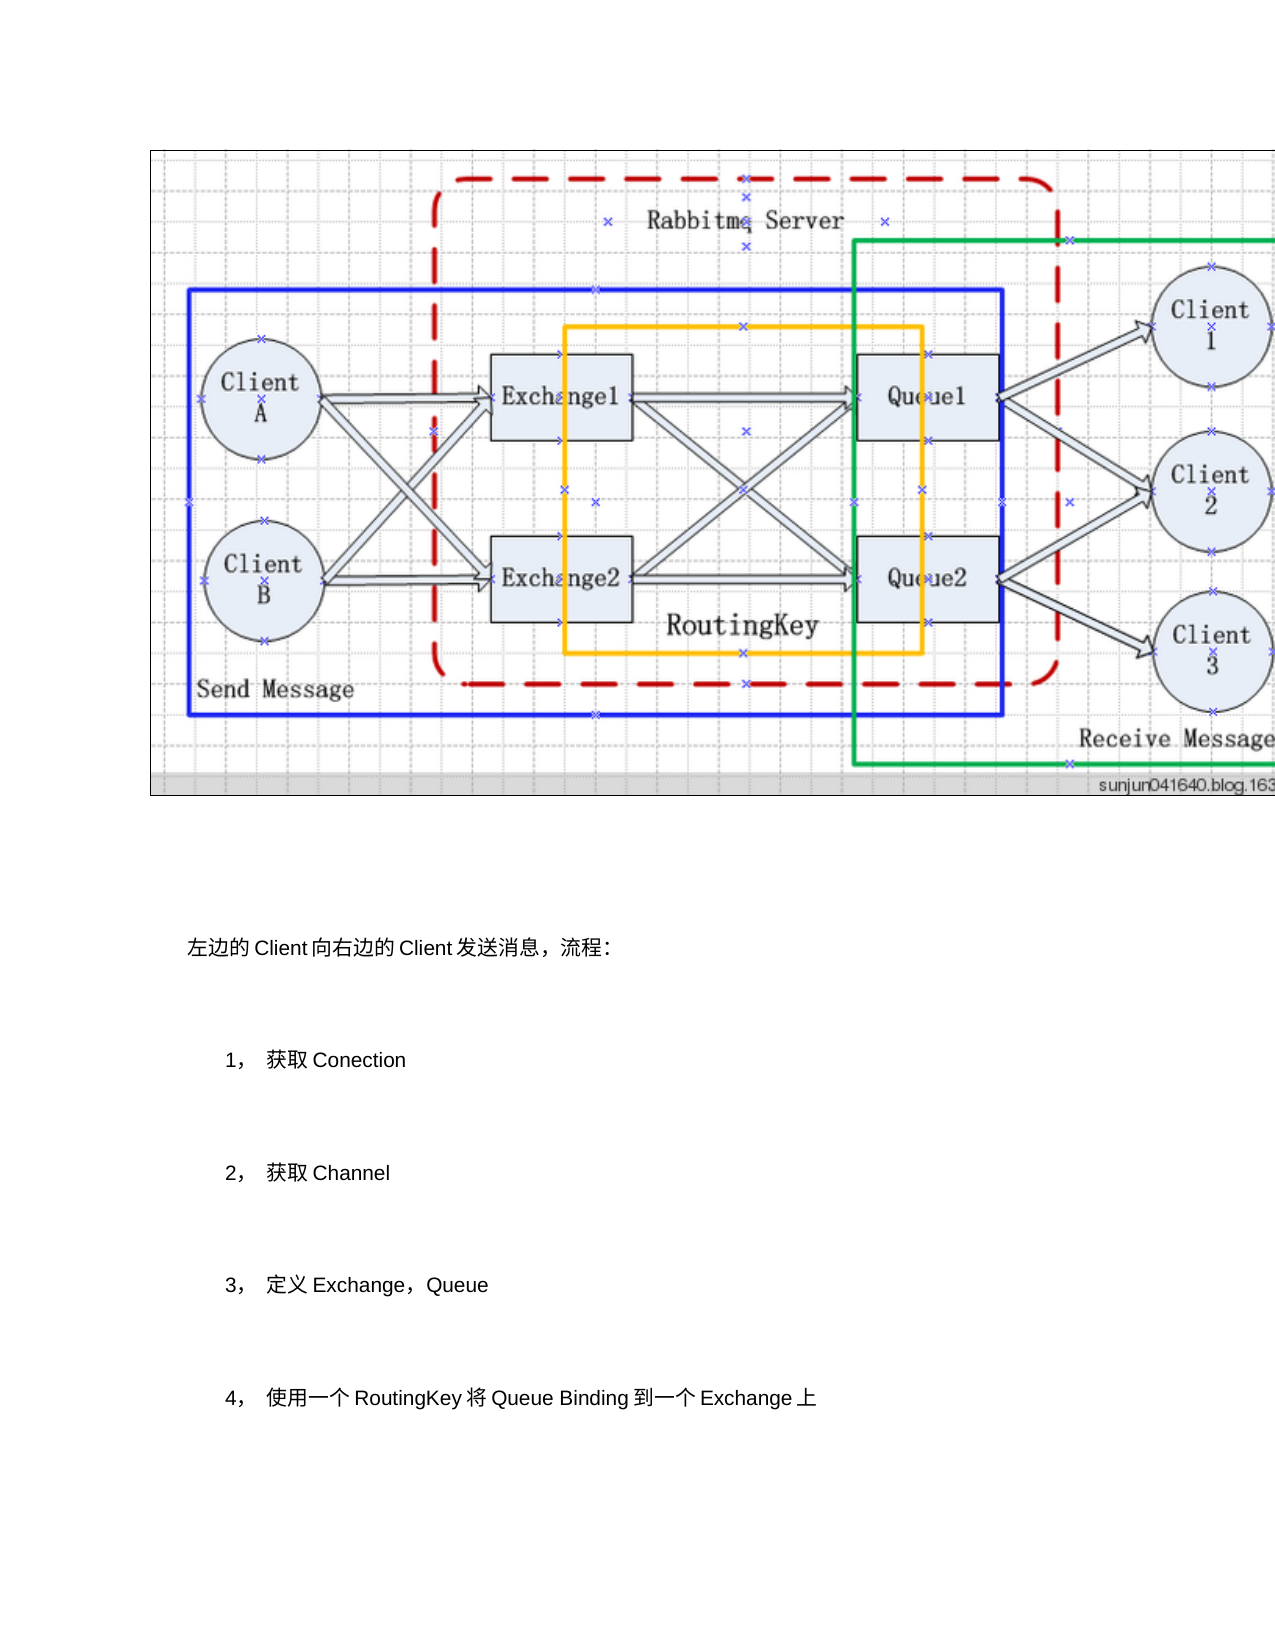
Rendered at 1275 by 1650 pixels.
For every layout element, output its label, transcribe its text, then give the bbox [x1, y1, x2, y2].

text 1， 获取Conection [225, 1043, 1125, 1073]
text 左边的Client向右边的Client发送消息，流程： [187, 931, 1125, 961]
text 3， 定义Exchange，Queue [225, 1268, 1125, 1298]
text 2， 获取Channel [225, 1156, 1125, 1186]
text 4， 使用一个RoutingKey将Queue Binding到一个Exchange上 [225, 1381, 1125, 1411]
picture [151, 151, 1275, 795]
